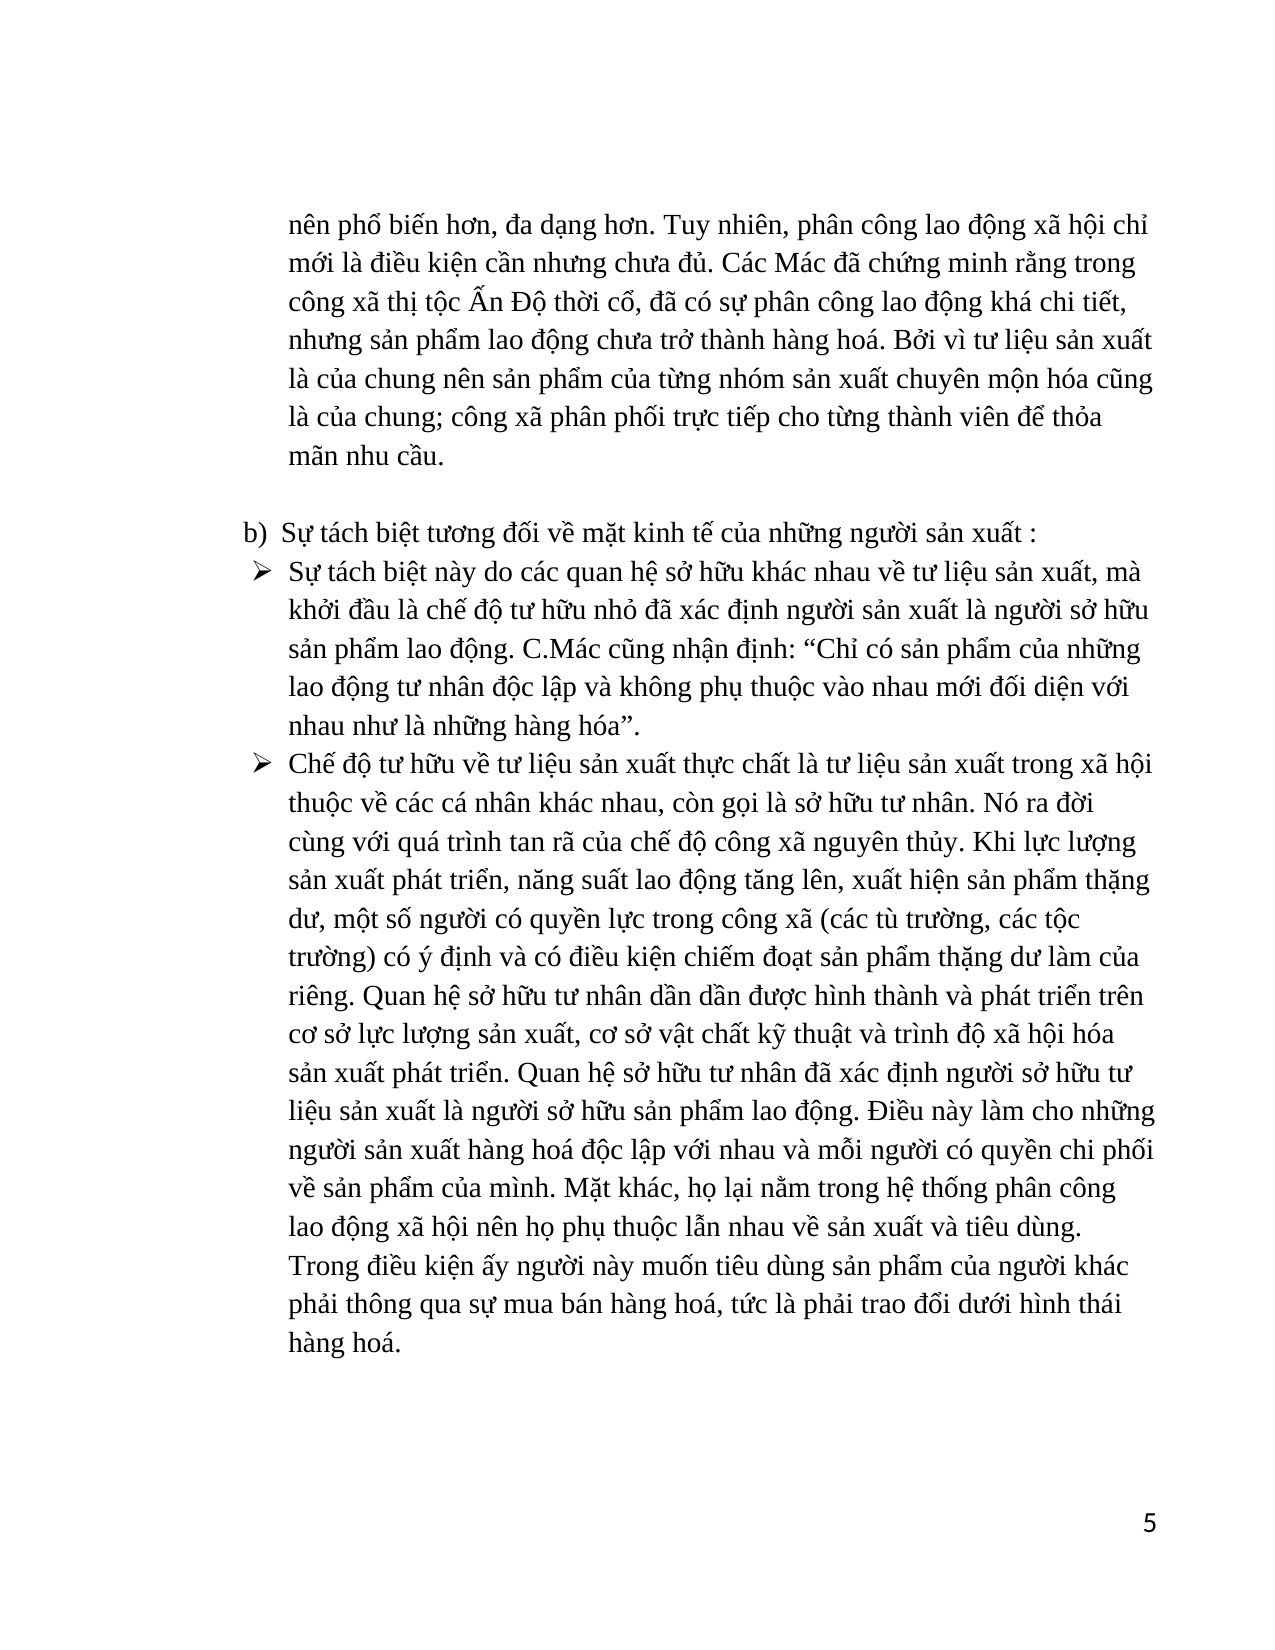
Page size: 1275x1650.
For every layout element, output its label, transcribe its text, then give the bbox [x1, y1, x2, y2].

list Chế độ tư hữu về tư liệu sản xuất thực chất là tư liệu sản xuất trong xã hội thuộc về các cá nhân khác nhau, còn gọi là sở hữu tư nhân. Nó ra đời cùng với quá trình tan rã của chế độ công xã nguyên thủy. Khi lực lượng sản xuất phát triển, năng suất lao động tăng lên, xuất hiện sản phẩm thặng dư, một số người có quyền lực trong công xã (các tù trường, các tộc trường) có ý định và có điều kiện chiếm đoạt sản phẩm thặng dư làm của riêng. Quan hệ sở hữu tư nhân dần dần được hình thành và phát triển trên cơ sở lực lượng sản xuất, cơ sở vật chất kỹ thuật và trình độ xã hội hóa sản xuất phát triển. Quan hệ sở hữu tư nhân đã xác định người sở hữu tư liệu sản xuất là người sở hữu sản phẩm lao động. Điều này làm cho những người sản xuất hàng hoá độc lập với nhau và mỗi người có quyền chi phối về sản phẩm của mình. Mặt khác, họ lại nằm trong hệ thống phân công lao động xã hội nên họ phụ thuộc lẫn nhau về sản xuất và tiêu dùng. Trong điều kiện ấy người này muốn tiêu dùng sản phẩm của người khác phải thông qua sự mua bán hàng hoá, tức là phải trao đổi dưới hình thái hàng hoá. [251, 746, 1157, 1358]
list Sự tách biệt này do các quan hệ sở hữu khác nhau về tư liệu sản xuất, mà khởi đầu là chế độ tư hữu nhỏ đã xác định người sản xuất là người sở hữu sản phẩm lao động. C.Mác cũng nhận định: “Chỉ có sản phẩm của những lao động tư nhân độc lập và không phụ thuộc vào nhau mới đối diện với nhau như là những hàng hóa”. [251, 554, 1157, 741]
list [251, 207, 1157, 472]
list Sự tách biệt tương đối về mặt kinh tế của những người sản xuất : [243, 515, 1157, 549]
